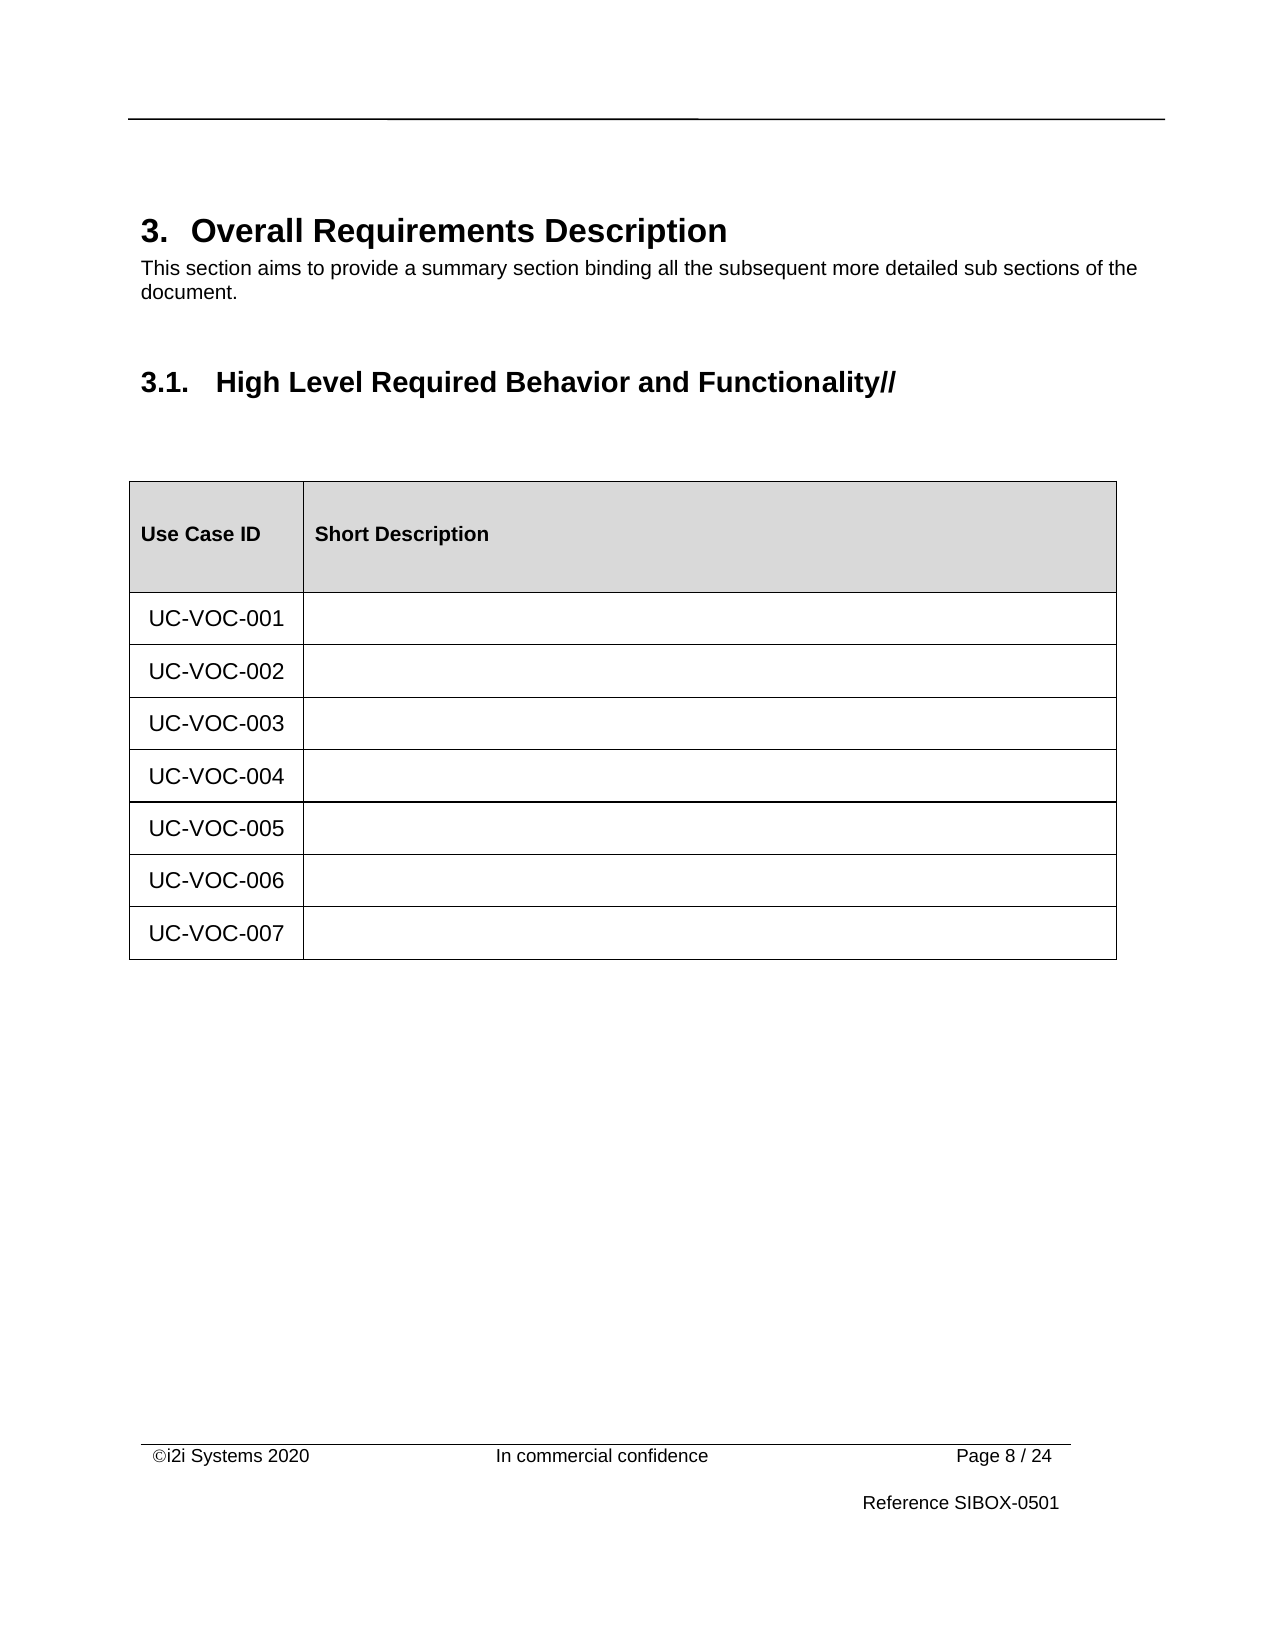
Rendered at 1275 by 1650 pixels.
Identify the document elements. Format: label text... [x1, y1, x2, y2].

table_cell UC-VOC-003 [130, 698, 303, 749]
text This section aims to provide a summary section binding all the subsequent more detailed sub sections of the document. [141, 256, 1191, 304]
subtitle High Level Required Behavior and Functionality// [141, 366, 1191, 399]
table_cell UC-VOC-006 [130, 855, 303, 906]
table_cell [304, 698, 1116, 749]
table_header Use Case ID [130, 482, 303, 592]
table_cell [304, 750, 1116, 801]
table_cell [304, 907, 1116, 959]
table_cell UC-VOC-007 [130, 907, 303, 959]
table_cell [304, 593, 1116, 644]
table_cell [304, 803, 1116, 854]
table_cell UC-VOC-004 [130, 750, 303, 801]
table_header Short Description [304, 482, 1116, 592]
subtitle Overall Requirements Description [141, 211, 1191, 250]
table_cell UC-VOC-001 [130, 593, 303, 644]
table_cell UC-VOC-002 [130, 645, 303, 697]
table_cell UC-VOC-005 [130, 803, 303, 854]
table_cell [304, 855, 1116, 906]
table_cell [304, 645, 1116, 697]
